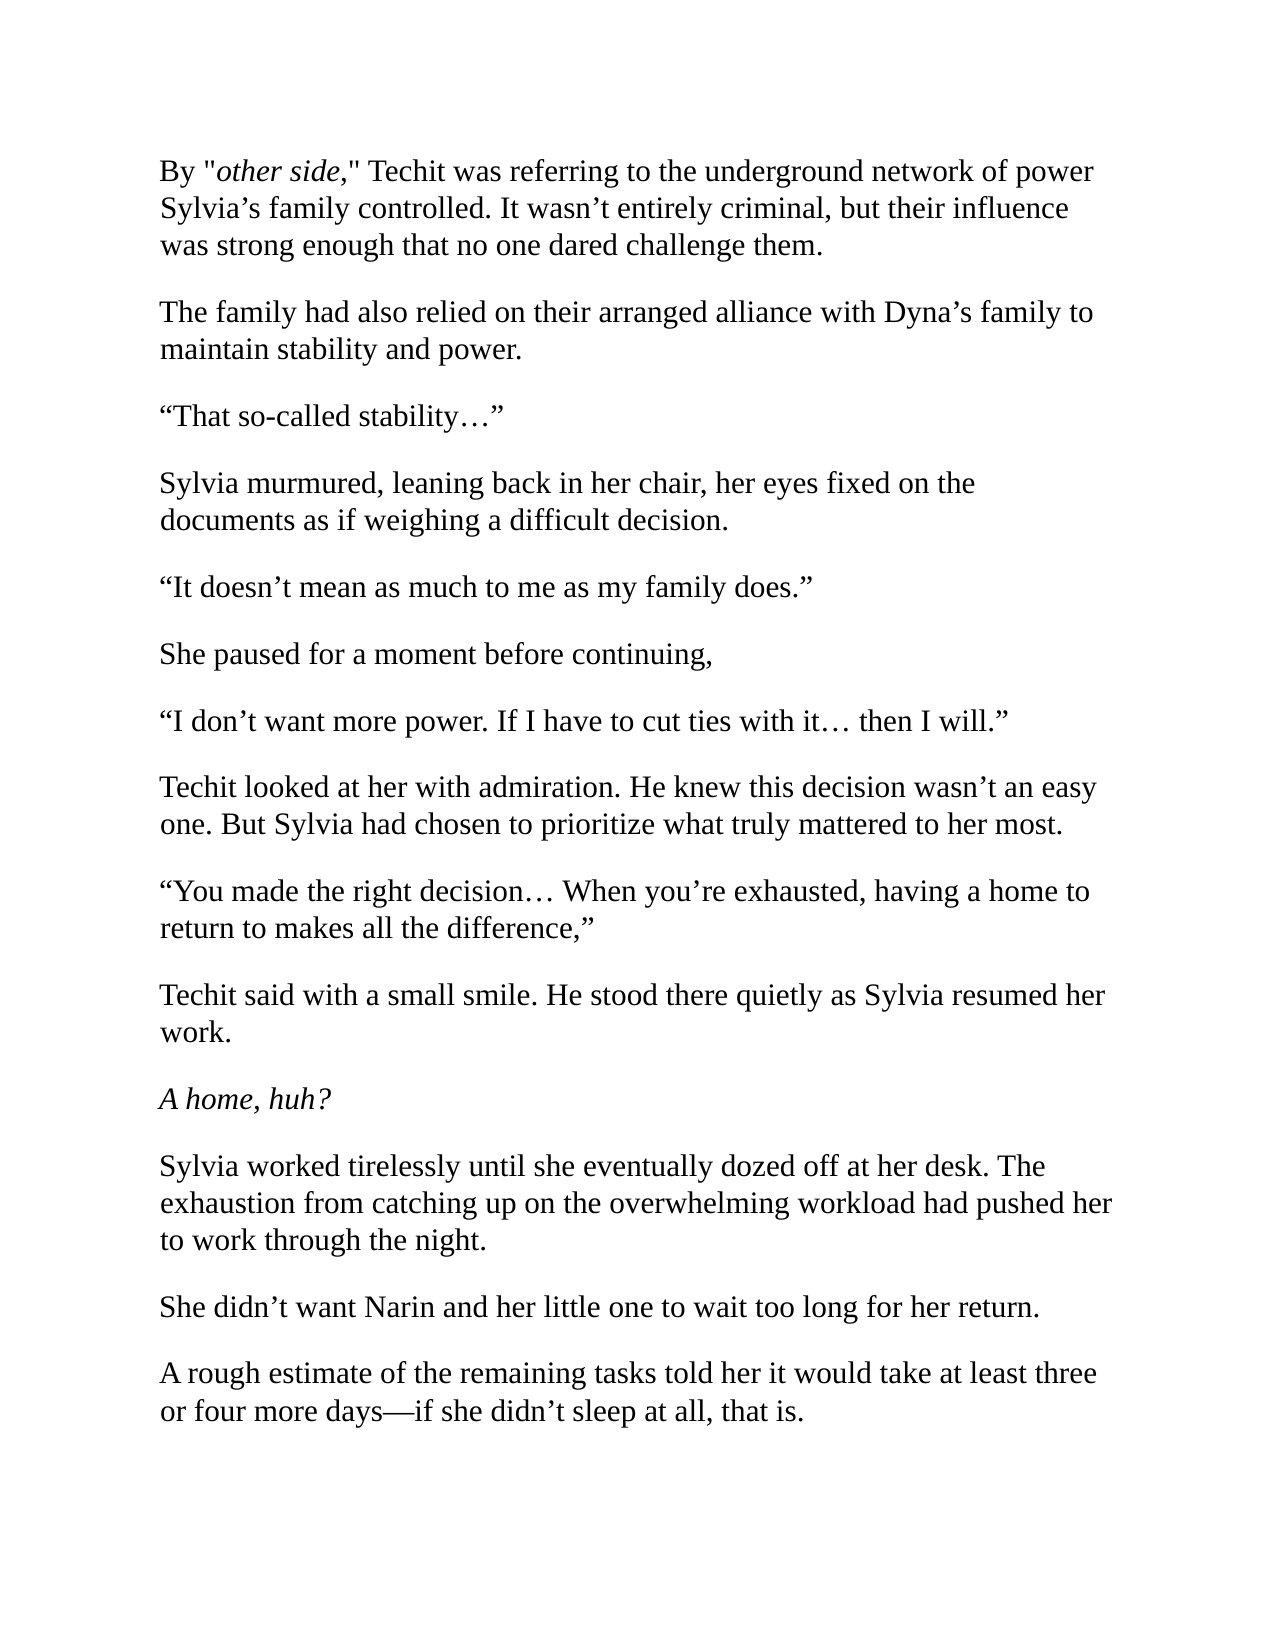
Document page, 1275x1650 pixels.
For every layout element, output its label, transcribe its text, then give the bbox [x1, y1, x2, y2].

text By "other side," Techit was referring to the underground network of power Sylvia’s family controlled. It wasn’t entirely criminal, but their influence was strong enough that no one dared challenge them. [159, 153, 1113, 262]
text She paused for a moment before continuing, [159, 635, 1113, 671]
text Techit said with a small smile. He stood there quietly as Sylvia resumed her work. [159, 976, 1113, 1049]
text “I don’t want more power. If I have to cut ties with it… then I will.” [159, 702, 1113, 738]
text “You made the right decision… When you’re exhausted, having a home to return to makes all the difference,” [159, 872, 1113, 945]
text She didn’t want Narin and her little one to wait too long for her return. [159, 1288, 1113, 1324]
text Sylvia murmured, leaning back in her chair, her eyes fixed on the documents as if weighing a difficult decision. [159, 464, 1113, 537]
text A rough estimate of the remaining tasks told her it would take at least three or four more days—if she didn’t sleep at all, that is. [159, 1355, 1113, 1428]
text “That so-called stability…” [159, 397, 1113, 433]
text Techit looked at her with admiration. He knew this decision wasn’t an easy one. But Sylvia had chosen to prioritize what truly mattered to her most. [159, 769, 1113, 842]
text “It doesn’t mean as much to me as my family does.” [159, 568, 1113, 604]
text The family had also relied on their arranged alliance with Dyna’s family to maintain stability and power. [159, 293, 1113, 366]
text A home, huh? [159, 1080, 1114, 1116]
text Sylvia worked tirelessly until she eventually dozed off at her desk. The exhaustion from catching up on the overwhelming workload had pushed her to work through the night. [159, 1147, 1113, 1257]
